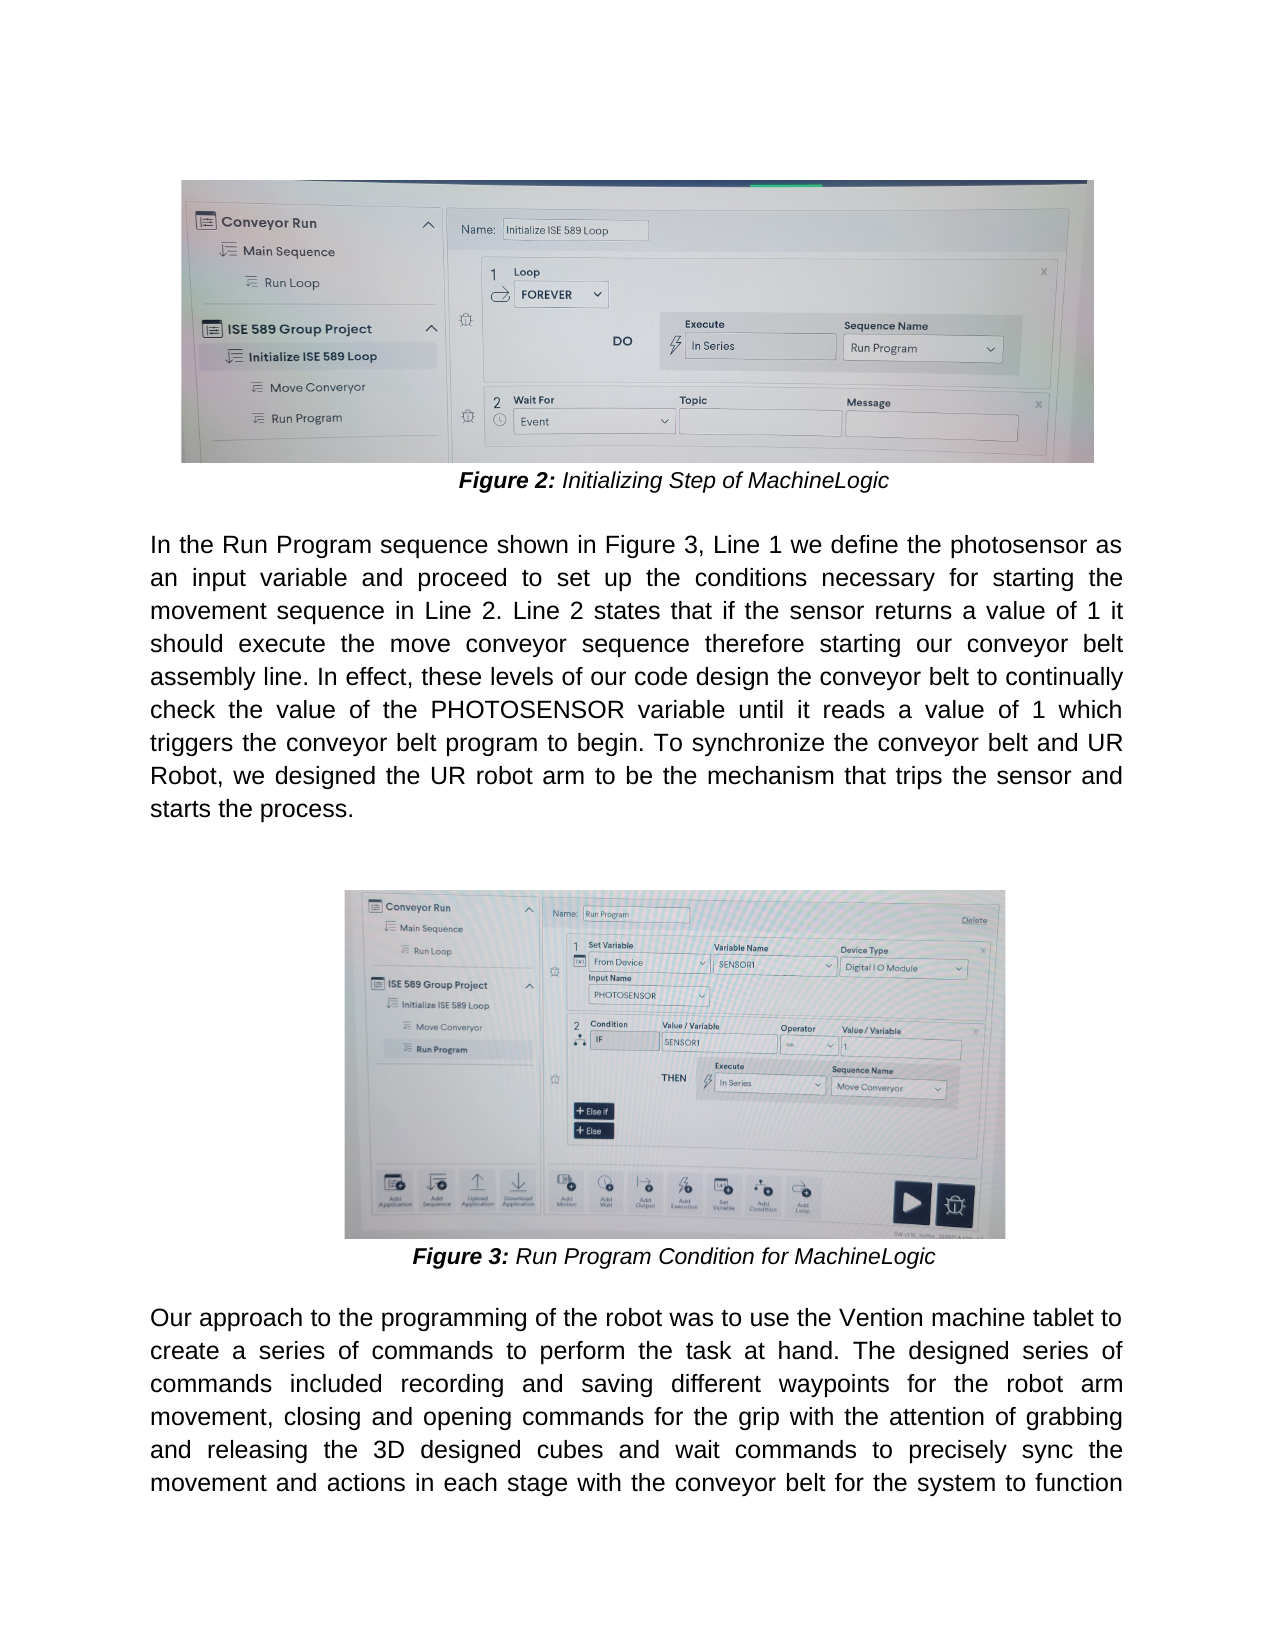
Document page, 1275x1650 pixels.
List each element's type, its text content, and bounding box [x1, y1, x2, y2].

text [150, 1303, 1125, 1497]
picture [181, 180, 1094, 463]
picture [344, 890, 1006, 1239]
text Figure 3: Run Program Condition for MachineLogic [150, 1243, 1125, 1269]
text In the Run Program sequence shown in Figure 3, Line 1 we define the photosensor as an input variable and proceed to set up the conditions necessary for starting the movement sequence in Line 2. Line 2 states that if the sensor returns a value of 1 it should execute the move conveyor sequence therefore starting our conveyor belt assembly line. In effect, these levels of our code design the conveyor belt to continually check the value of the PHOTOSENSOR variable until it reads a value of 1 which triggers the conveyor belt program to begin. To synchronize the conveyor belt and UR Robot, we designed the UR robot arm to be the mechanism that trips the sensor and starts the process. [150, 530, 1125, 823]
text Figure 2: Initializing Step of MachineLogic [150, 467, 1125, 493]
